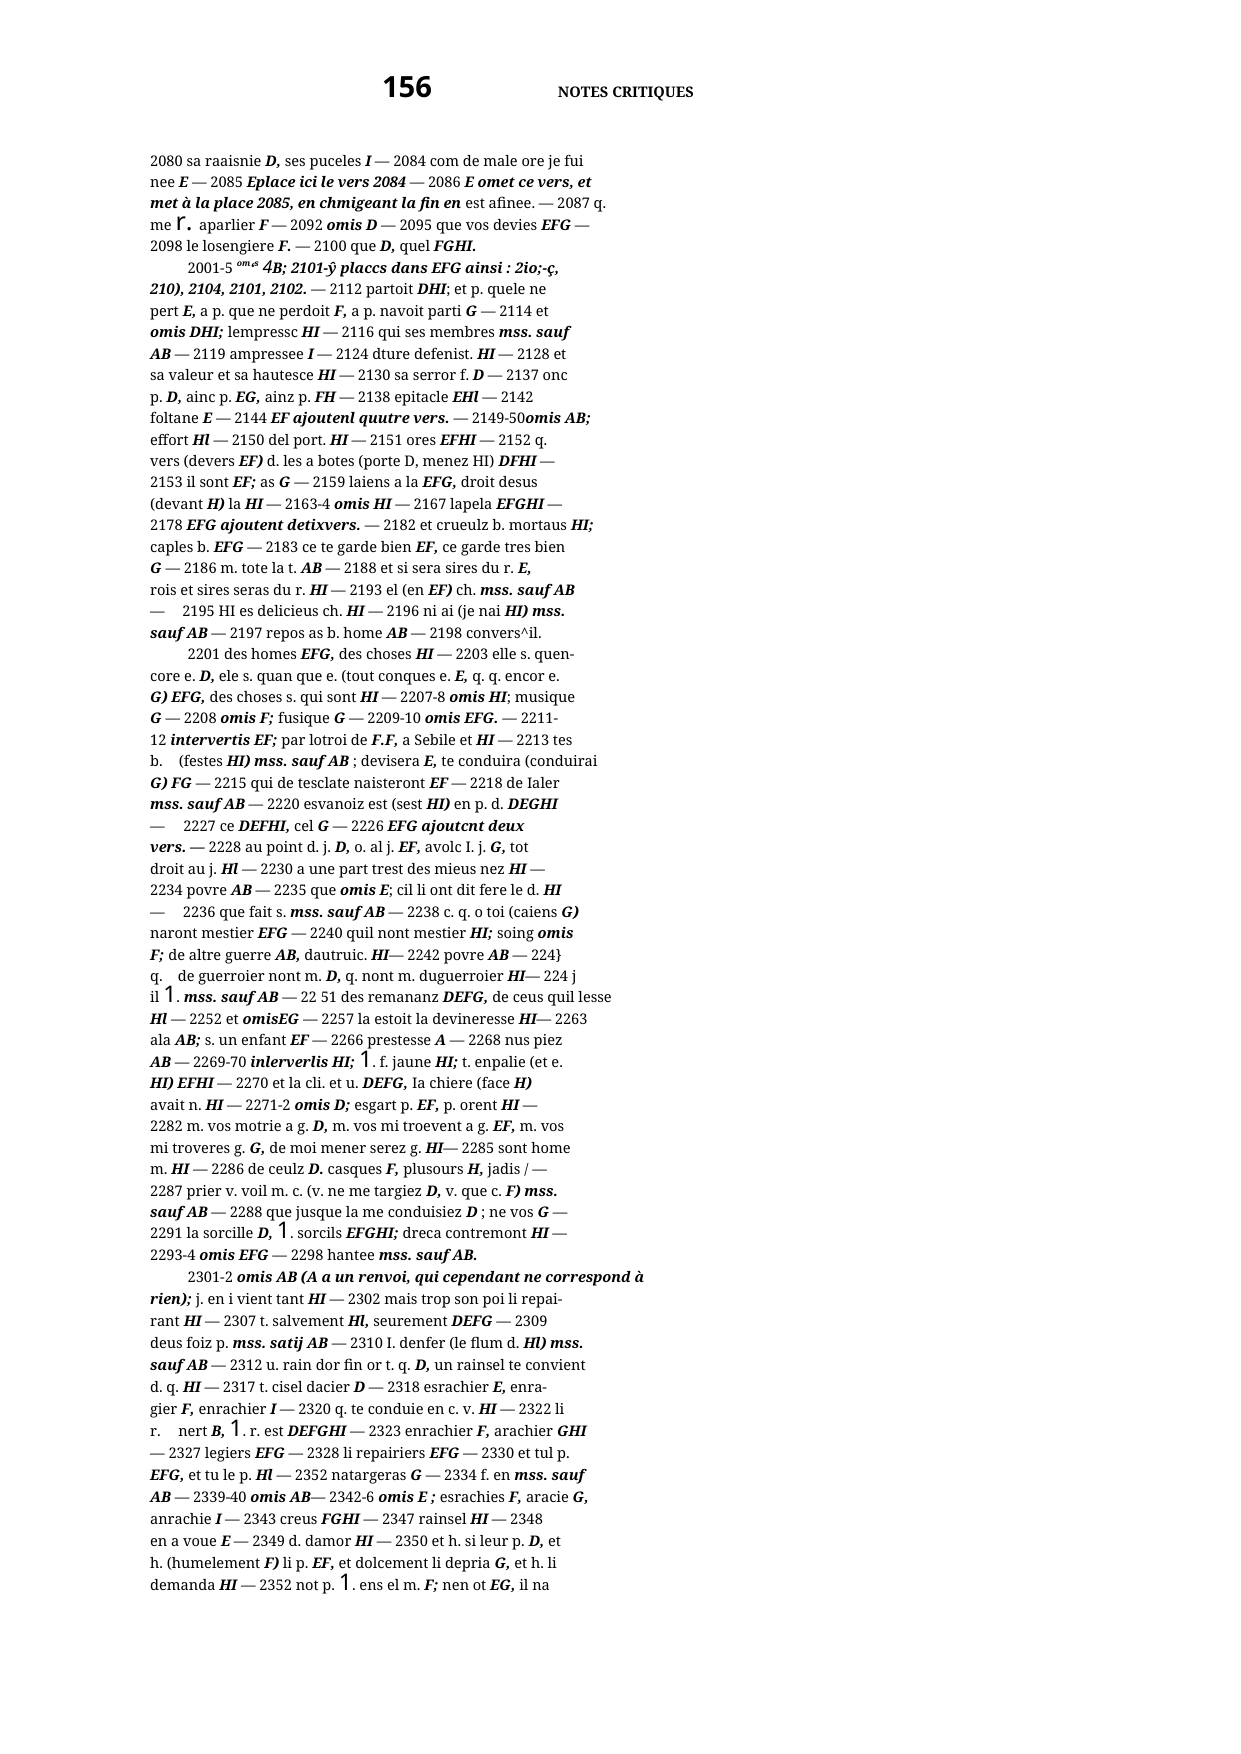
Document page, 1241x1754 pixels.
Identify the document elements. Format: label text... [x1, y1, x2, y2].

text q. de guerroier nont m. D, q. nont m. duguerroier HI— 224 j il 1. mss. sauf AB — 22 51 des remananz DEFG, de ceus quil lesse Hl — 2252 et omisEG — 2257 la estoit la devineresse HI— 2263 ala AB; s. un enfant EF — 2266 prestesse A — 2268 nus piez AB — 2269-70 inlerverlis HI; 1. f. jaune HI; t. enpalie (et e. HI) EFHI — 2270 et la cli. et u. DEFG, Ia chiere (face H) avait n. HI — 2271-2 omis D; esgart p. EF, p. orent HI — 2282 m. vos motrie a g. D, m. vos mi troevent a g. EF, m. vos mi troveres g. G, de moi mener serez g. HI— 2285 sont home m. HI — 2286 de ceulz D. casques F, plusours H, jadis / — 2287 prier v. voil m. c. (v. ne me targiez D, v. que c. F) mss. sauf AB — 2288 que jusque la me conduisiez D ; ne vos G — 2291 la sorcille D, 1. sorcils EFGHI; dreca contremont HI — 2293-4 omis EFG — 2298 hantee mss. sauf AB. [150, 964, 1090, 1265]
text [150, 1419, 1090, 1594]
text naront mestier EFG — 2240 quil nont mestier HI; soing omis F; de altre guerre AB, dautruic. HI— 2242 povre AB — 224} [150, 921, 1090, 964]
text 2080 sa raaisnie D, ses puceles I — 2084 com de male ore je fui nee E — 2085 Eplace ici le vers 2084 — 2086 E omet ce vers, et met à la place 2085, en chmigeant la fin en est afinee. — 2087 q. me r. aparlier F — 2092 omis D — 2095 que vos devies EFG — 2098 le losengiere F. — 2100 que D, quel FGHI. [150, 149, 1090, 256]
list (festes HI) mss. sauf AB ; devisera E, te conduira (conduirai G) FG — 2215 qui de tesclate naisteront EF — 2218 de Ialer mss. sauf AB — 2220 esvanoiz est (sest HI) en p. d. DEGHI [150, 750, 1090, 814]
list 2195 HI es delicieus ch. HI — 2196 ni ai (je nai HI) mss. sauf AB — 2197 repos as b. home AB — 2198 convers^il. [150, 599, 1090, 642]
text 2201 des homes EFG, des choses HI — 2203 elle s. quen- core e. D, ele s. quan que e. (tout conques e. E, q. q. encor e. G) EFG, des choses s. qui sont HI — 2207-8 omis HI; musique G — 2208 omis F; fusique G — 2209-10 omis EFG. — 2211- 12 intervertis EF; par lotroi de F.F, a Sebile et HI — 2213 tes [150, 642, 1090, 750]
text 2301-2 omis AB (A a un renvoi, qui cependant ne correspond à rien); j. en i vient tant HI — 2302 mais trop son poi li repai- rant HI — 2307 t. salvement Hl, seurement DEFG — 2309 deus foiz p. mss. satij AB — 2310 I. denfer (le flum d. Hl) mss. sauf AB — 2312 u. rain dor fin or t. q. D, un rainsel te convient d. q. HI — 2317 t. cisel dacier D — 2318 esrachier E, enra- gier F, enrachier I — 2320 q. te conduie en c. v. HI — 2322 li [150, 1265, 1090, 1419]
text 2001-5 om‘s 4B; 2101-ŷ placcs dans EFG ainsi : 2io;-ç, 210), 2104, 2101, 2102. — 2112 partoit DHI; et p. quele ne pert E, a p. que ne perdoit F, a p. navoit parti G — 2114 et omis DHI; lempressc HI — 2116 qui ses membres mss. sauf AB — 2119 ampressee I — 2124 dture defenist. HI — 2128 et sa valeur et sa hautesce HI — 2130 sa serror f. D — 2137 onc p. D, ainc p. EG, ainz p. FH — 2138 epitacle EHl — 2142 foltane E — 2144 EF ajoutenl quutre vers. — 2149-50omis AB; effort Hl — 2150 del port. HI — 2151 ores EFHI — 2152 q. vers (devers EF) d. les a botes (porte D, menez HI) DFHI — 2153 il sont EF; as G — 2159 laiens a la EFG, droit desus (devant H) la HI — 2163-4 omis HI — 2167 lapela EFGHI — 2178 EFG ajoutent detixvers. — 2182 et crueulz b. mortaus HI; caples b. EFG — 2183 ce te garde bien EF, ce garde tres bien G — 2186 m. tote la t. AB — 2188 et si sera sires du r. E, rois et sires seras du r. HI — 2193 el (en EF) ch. mss. sauf AB [150, 256, 1090, 599]
list 2227 ce DEFHI, cel G — 2226 EFG ajoutcnt deux vers. — 2228 au point d. j. D, o. al j. EF, avolc I. j. G, tot droit au j. Hl — 2230 a une part trest des mieus nez HI — 2234 povre AB — 2235 que omis E; cil li ont dit fere le d. HI [150, 814, 1090, 900]
list 2236 que fait s. mss. sauf AB — 2238 c. q. o toi (caiens G) [150, 900, 1090, 921]
